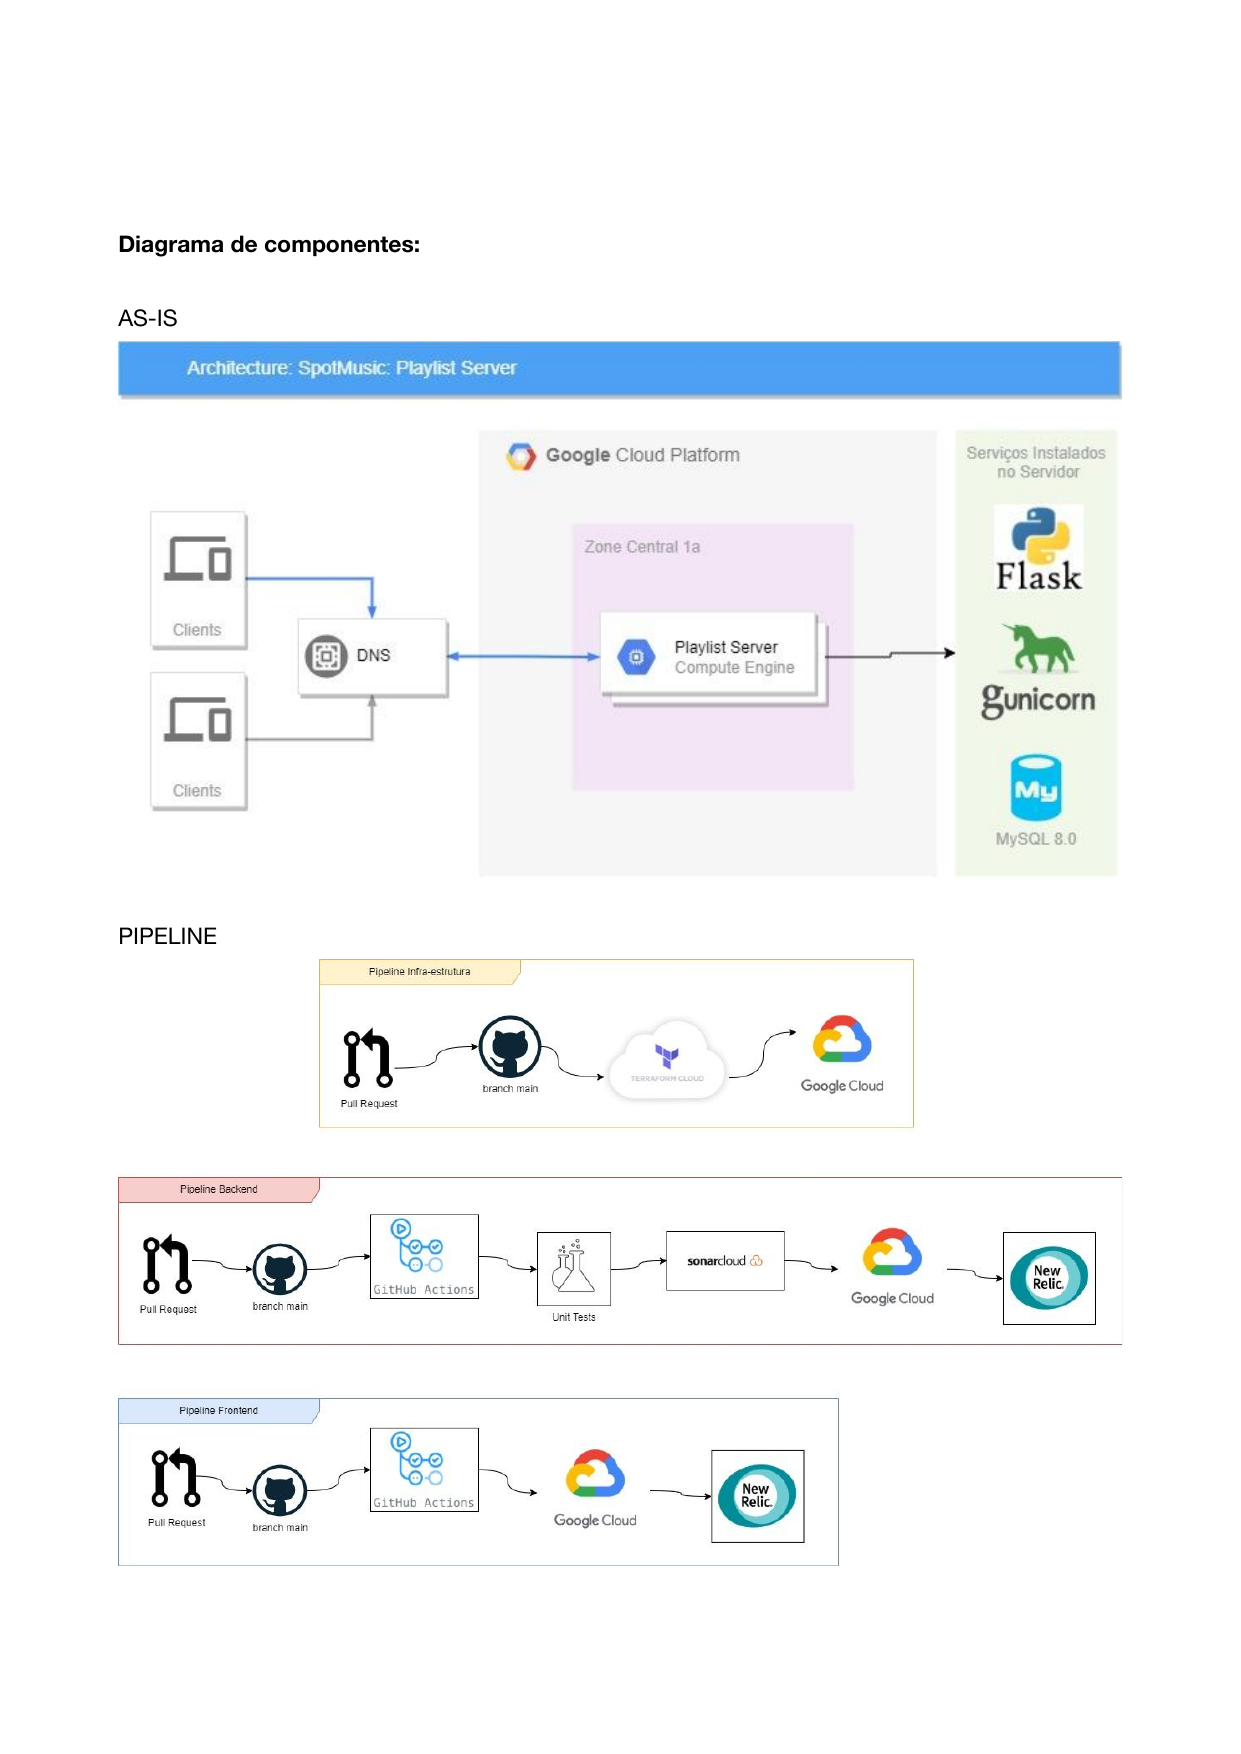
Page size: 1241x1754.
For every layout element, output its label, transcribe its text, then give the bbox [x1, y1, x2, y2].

text PIPELINE [118, 922, 1122, 951]
picture [118, 341, 1123, 877]
text Diagrama de componentes: [118, 230, 1122, 258]
picture [118, 959, 1123, 1566]
text AS-IS [118, 304, 1122, 333]
